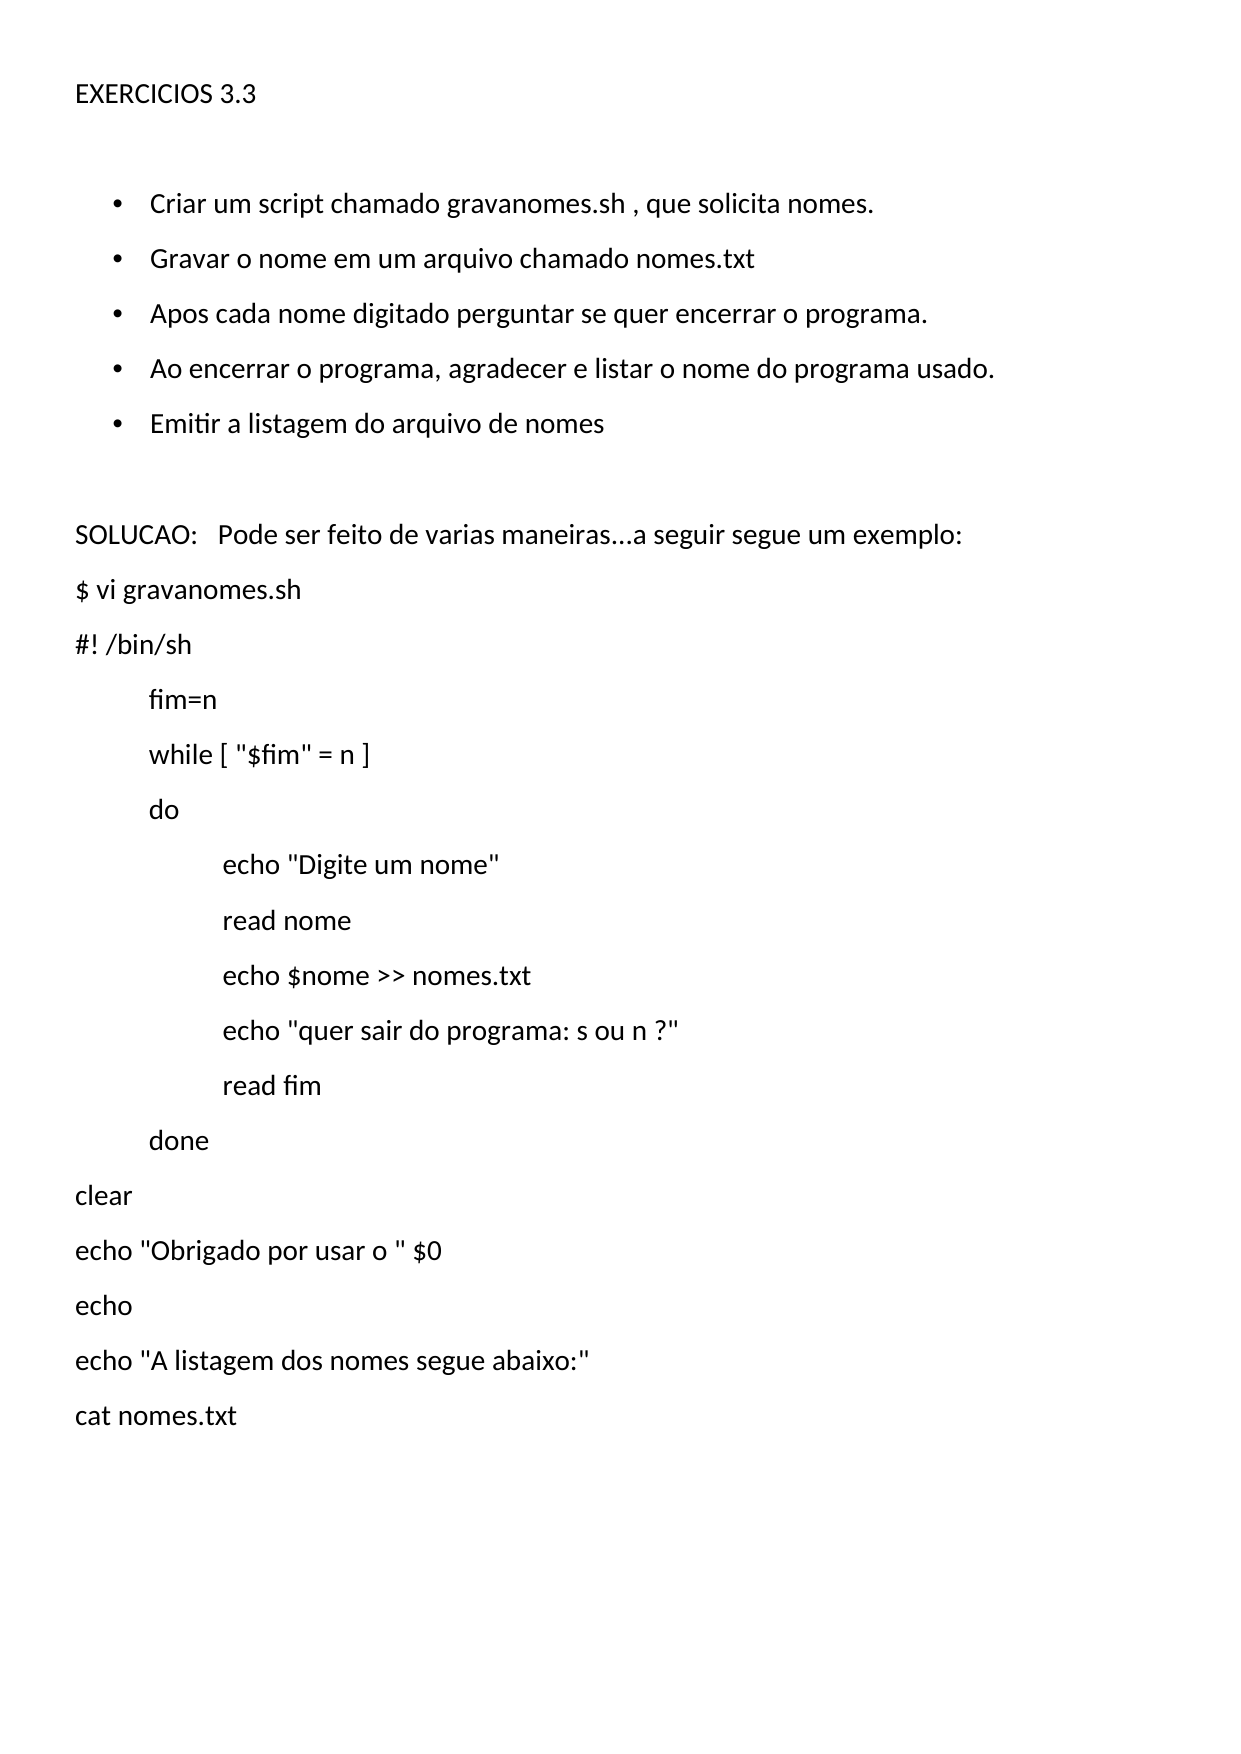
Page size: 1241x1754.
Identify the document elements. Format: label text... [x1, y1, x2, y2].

text echo "quer sair do programa: s ou n ?" [75, 1012, 1165, 1047]
text $ vi gravanomes.sh [75, 571, 1165, 607]
text cat nomes.txt [75, 1397, 1165, 1433]
text #! /bin/sh [75, 626, 1165, 662]
list Emitir a listagem do arquivo de nomes [112, 406, 1165, 441]
text EXERCICIOS 3.3 [75, 75, 1165, 111]
text while [ "$fim" = n ] [75, 736, 1165, 772]
text fim=n [75, 681, 1165, 717]
list Criar um script chamado gravanomes.sh , que solicita nomes. [112, 185, 1165, 221]
text read fim [75, 1067, 1165, 1102]
list Apos cada nome digitado perguntar se quer encerrar o programa. [112, 295, 1165, 331]
text read nome [75, 902, 1165, 937]
text done [75, 1122, 1165, 1158]
text echo "Obrigado por usar o " $0 [75, 1232, 1165, 1268]
text echo "A listagem dos nomes segue abaixo:" [75, 1342, 1165, 1378]
text clear [75, 1177, 1165, 1213]
list Gravar o nome em um arquivo chamado nomes.txt [112, 240, 1165, 276]
text echo "Digite um nome" [75, 846, 1165, 882]
text echo [75, 1287, 1165, 1323]
text echo $nome >> nomes.txt [75, 957, 1165, 992]
list Ao encerrar o programa, agradecer e listar o nome do programa usado. [112, 351, 1165, 386]
text SOLUCAO: Pode ser feito de varias maneiras...a seguir segue um exemplo: [75, 516, 1165, 551]
text do [75, 791, 1165, 827]
